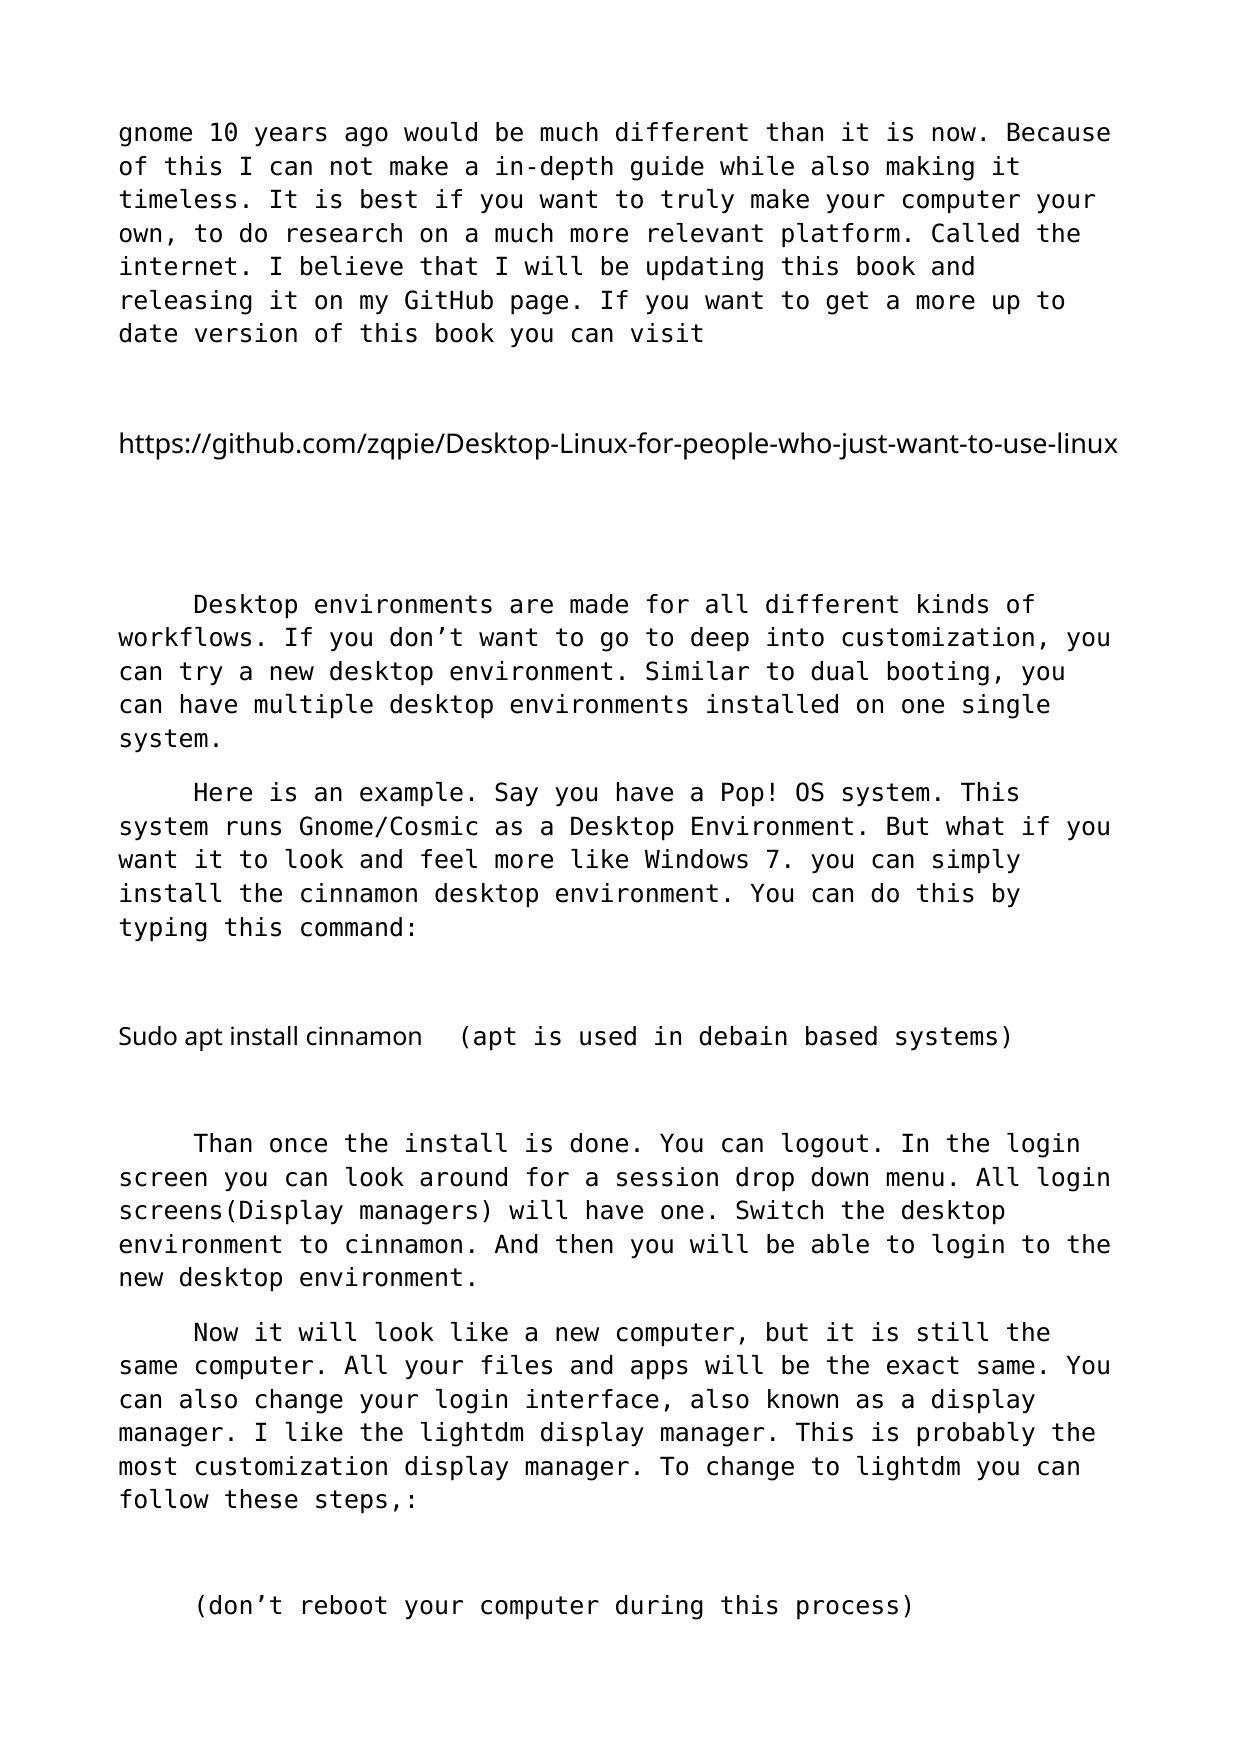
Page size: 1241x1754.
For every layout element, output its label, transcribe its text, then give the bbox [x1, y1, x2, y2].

text Now it will look like a new computer, but it is still the same computer. All your files and apps will be the exact same. You can also change your login interface, also known as a display manager. I like the lightdm display manager. This is probably the most customization display manager. To change to lightdm you can follow these steps,: [118, 1318, 1122, 1515]
text Desktop environments are made for all different kinds of workflows. If you don’t want to go to deep into customization, you can try a new desktop environment. Similar to dual booting, you can have multiple desktop environments installed on one single system. [118, 590, 1122, 753]
text Than once the install is done. You can logout. In the login screen you can look around for a session drop down menu. All login screens(Display managers) will have one. Switch the desktop environment to cinnamon. And then you will be able to login to the new desktop environment. [118, 1129, 1122, 1293]
text Here is an example. Say you have a Pop! OS system. This system runs Gnome/Cosmic as a Desktop Environment. But what if you want it to look and feel more like Windows 7. you can simply install the cinnamon desktop environment. You can do this by typing this command: [118, 779, 1122, 942]
text Sudo apt install cinnamon (apt is used in debain based systems) [118, 1018, 1122, 1052]
text https://github.com/zqpie/Desktop-Linux-for-people-who-just-want-to-use-linux [118, 425, 1122, 462]
text (don’t reboot your computer during this process) [118, 1591, 1122, 1621]
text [118, 118, 1122, 348]
